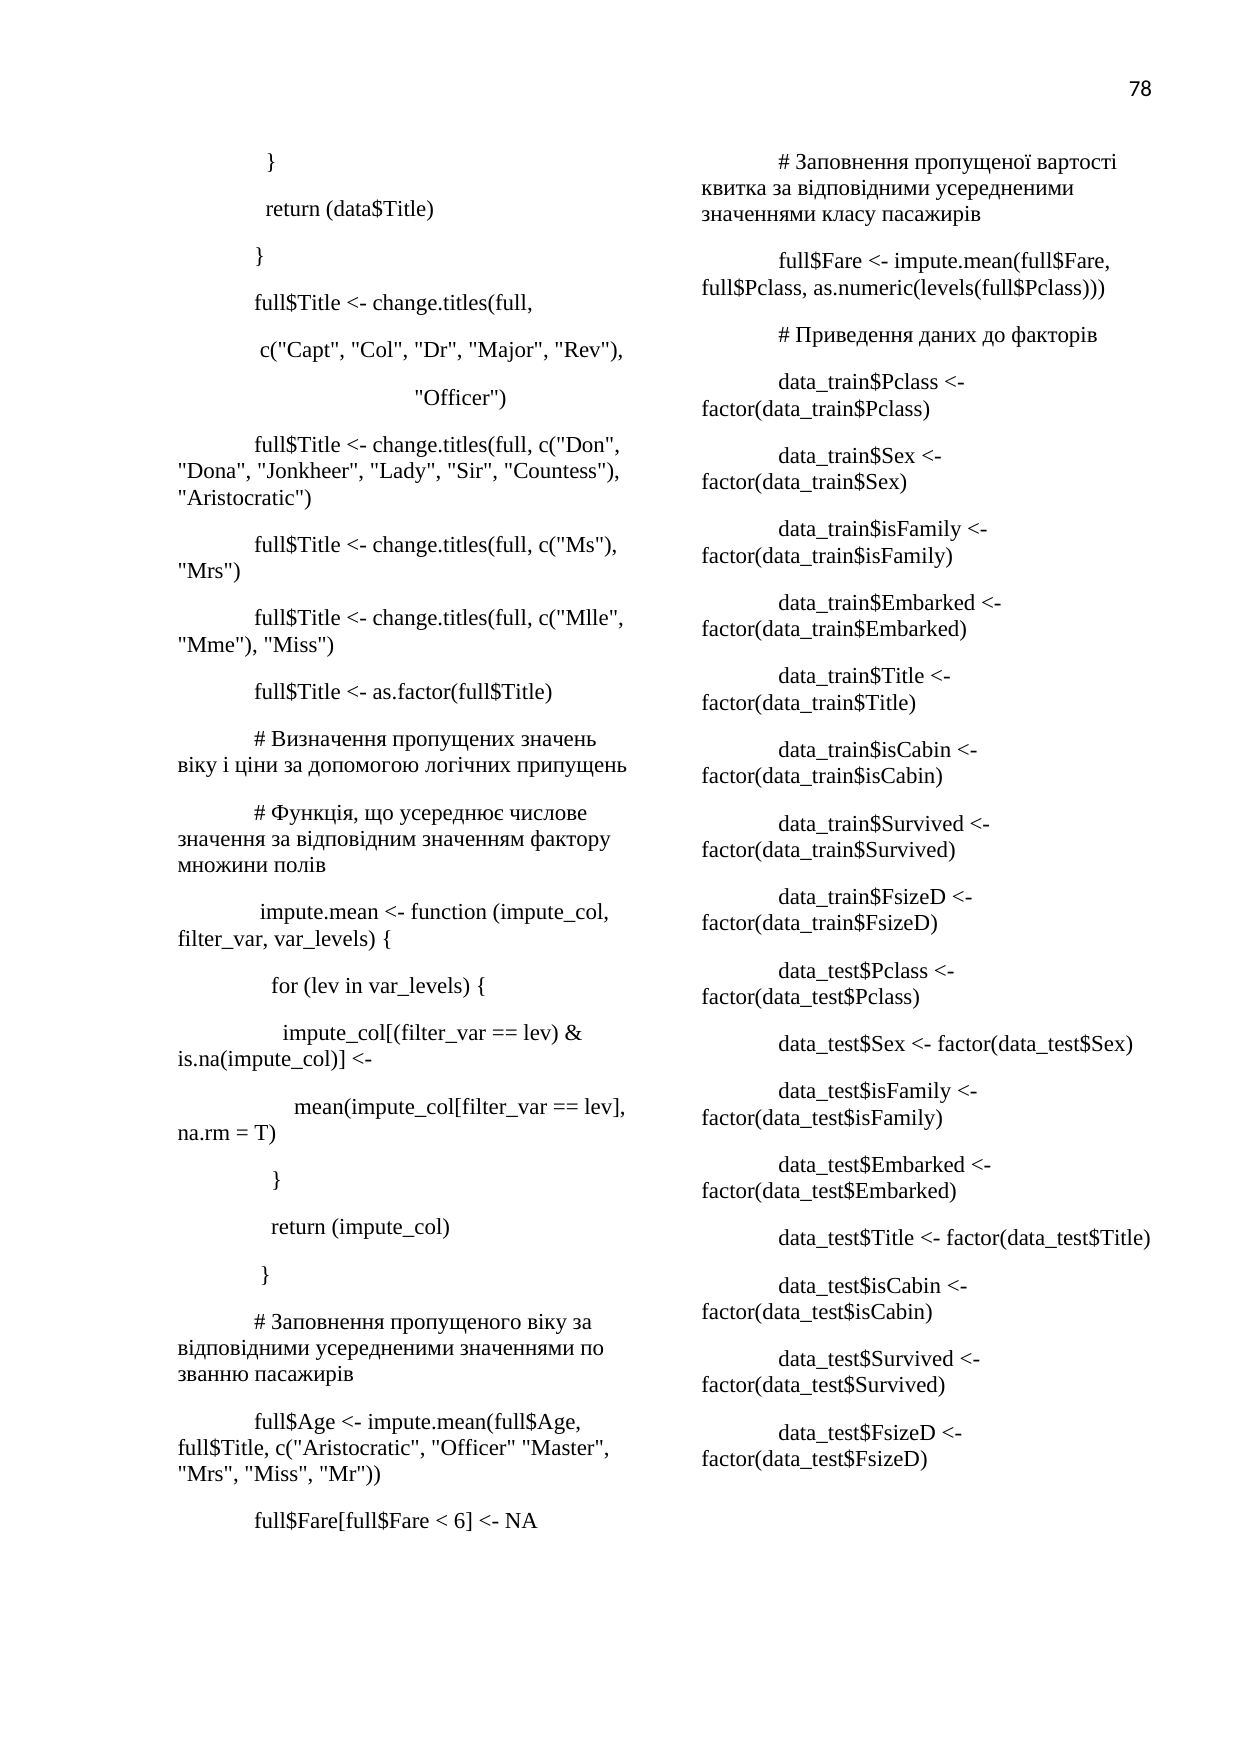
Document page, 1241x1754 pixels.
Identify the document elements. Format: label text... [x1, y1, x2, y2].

text data_train$isFamily <- factor(data_train$isFamily) [701, 515, 1152, 568]
text full$Title <- change.titles(full, c("Don", "Dona", "Jonkheer", "Lady", "Sir", "Countess"), "Aristocratic") [177, 431, 627, 510]
text } [177, 1166, 627, 1193]
text # Функція, що усереднює числове значення за відповідним значенням фактору множини полів [177, 798, 627, 878]
text } [177, 1261, 627, 1287]
text # Визначення пропущених значень віку і ціни за допомогою логічних припущень [177, 725, 627, 778]
text data_test$isFamily <- factor(data_test$isFamily) [701, 1077, 1152, 1130]
text data_test$isCabin <- factor(data_test$isCabin) [701, 1272, 1152, 1324]
text full$Age <- impute.mean(full$Age, full$Title, c("Aristocratic", "Officer" "Master", "Mrs", "Miss", "Mr")) [177, 1408, 627, 1487]
text } [177, 242, 627, 268]
text "Officer") [177, 384, 627, 410]
text full$Title <- change.titles(full, c("Ms"), "Mrs") [177, 531, 627, 583]
text full$Title <- change.titles(full, [177, 289, 627, 316]
text full$Title <- change.titles(full, c("Mlle", "Mme"), "Miss") [177, 604, 627, 657]
text data_train$isCabin <- factor(data_train$isCabin) [701, 736, 1152, 789]
text mean(impute_col[filter_var == lev], na.rm = T) [177, 1093, 627, 1145]
text for (lev in var_levels) { [177, 972, 627, 998]
text return (impute_col) [177, 1213, 627, 1240]
text data_test$Sex <- factor(data_test$Sex) [701, 1030, 1152, 1057]
text data_test$FsizeD <- factor(data_test$FsizeD) [701, 1419, 1152, 1471]
text full$Fare <- impute.mean(full$Fare, full$Pclass, as.numeric(levels(full$Pclass))) [701, 248, 1152, 300]
text } [177, 148, 627, 174]
text return (data$Title) [177, 195, 627, 221]
text data_test$Survived <- factor(data_test$Survived) [701, 1345, 1152, 1398]
text data_test$Embarked <- factor(data_test$Embarked) [701, 1151, 1152, 1204]
text # Приведення даних до факторів [701, 321, 1152, 347]
text full$Title <- as.factor(full$Title) [177, 678, 627, 704]
text data_train$Survived <- factor(data_train$Survived) [701, 809, 1152, 862]
text data_test$Title <- factor(data_test$Title) [701, 1224, 1152, 1251]
text data_train$Sex <- factor(data_train$Sex) [701, 442, 1152, 494]
text # Заповнення пропущеного віку за відповідними усередненими значеннями по званню пасажирів [177, 1308, 627, 1387]
text data_test$Pclass <- factor(data_test$Pclass) [701, 957, 1152, 1009]
text impute_col[(filter_var == lev) & is.na(impute_col)] <- [177, 1019, 627, 1072]
text c("Capt", "Col", "Dr", "Major", "Rev"), [177, 336, 627, 363]
text impute.mean <- function (impute_col, filter_var, var_levels) { [177, 898, 627, 951]
text # Заповнення пропущеної вартості квитка за відповідними усередненими значеннями класу пасажирів [701, 148, 1152, 227]
text data_train$Embarked <- factor(data_train$Embarked) [701, 589, 1152, 642]
text data_train$FsizeD <- factor(data_train$FsizeD) [701, 883, 1152, 936]
text data_train$Title <- factor(data_train$Title) [701, 662, 1152, 715]
text data_train$Pclass <- factor(data_train$Pclass) [701, 368, 1152, 421]
text full$Fare[full$Fare < 6] <- NA [177, 1508, 627, 1534]
